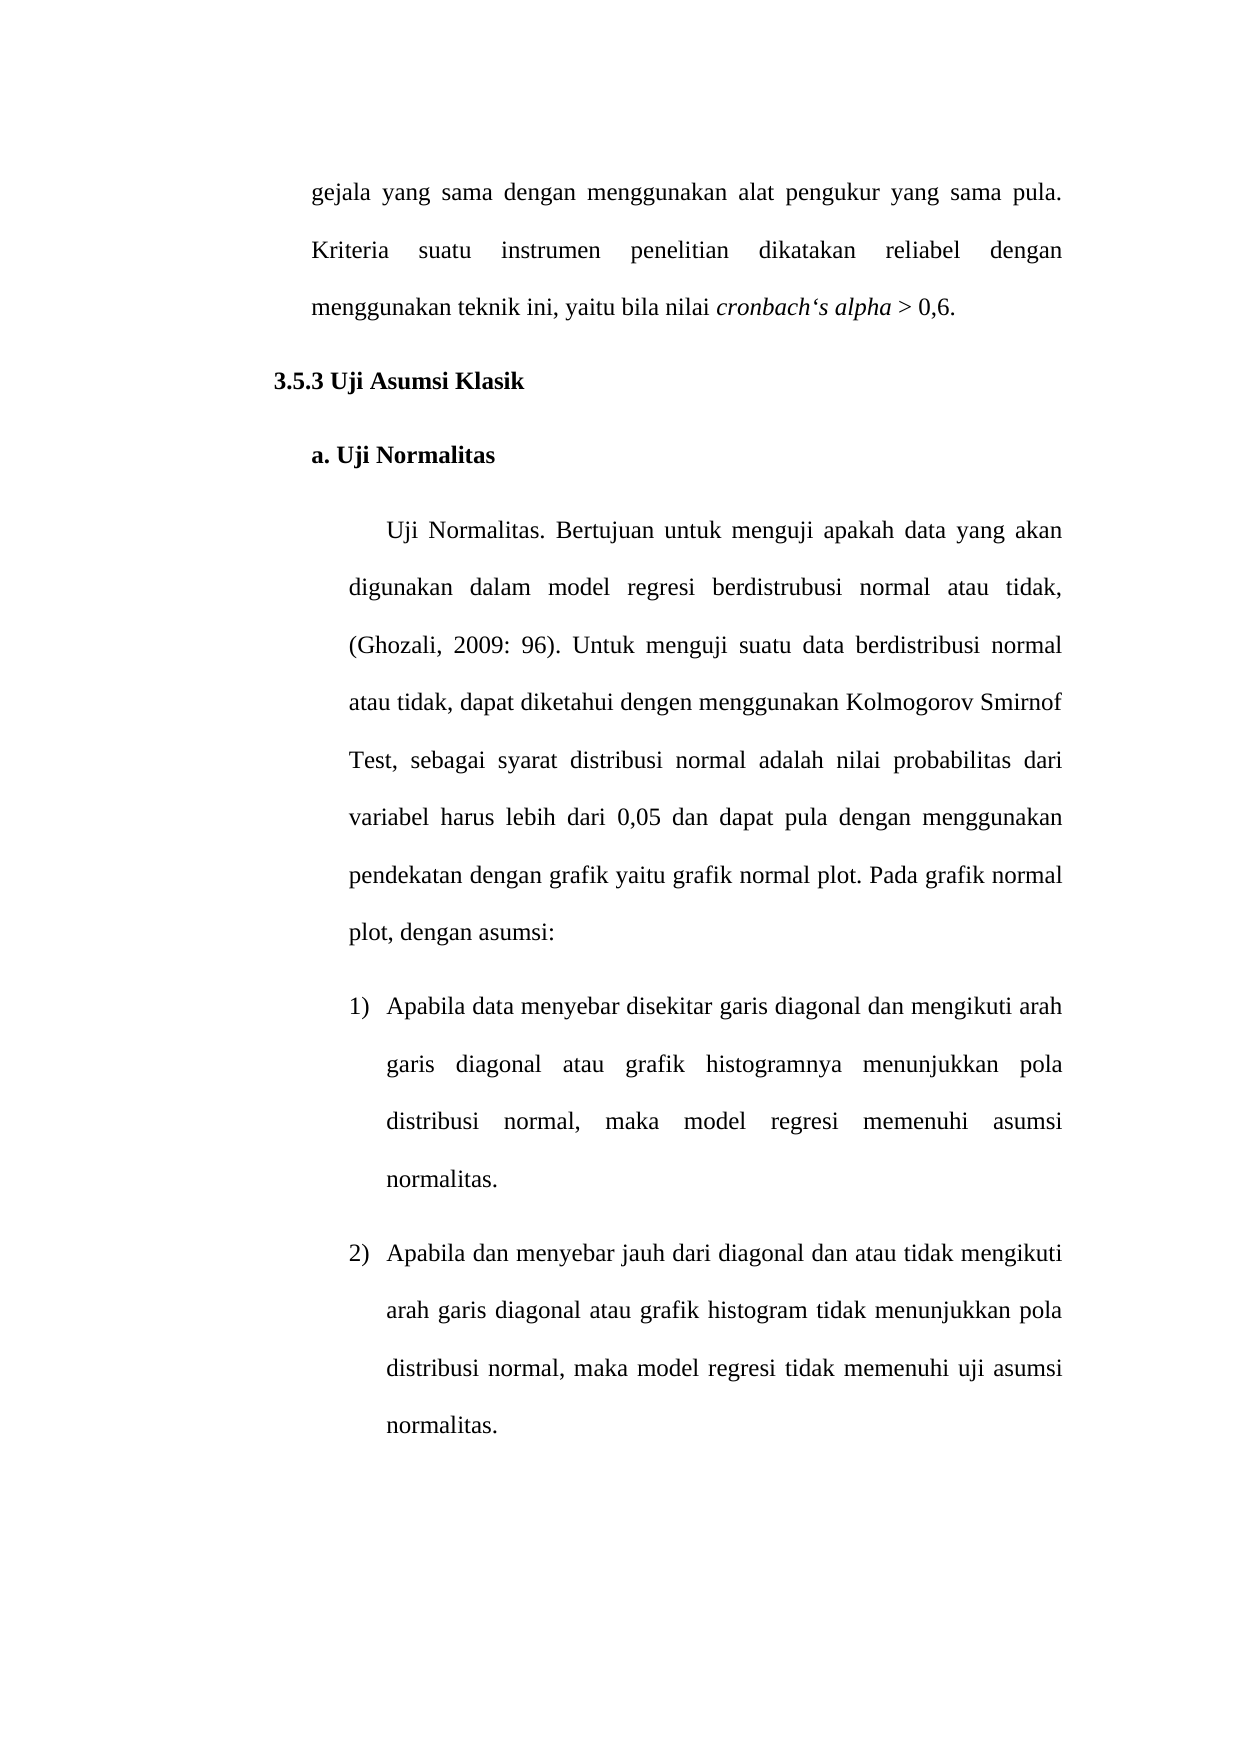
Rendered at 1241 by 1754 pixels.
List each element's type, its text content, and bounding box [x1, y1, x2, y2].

text Uji Normalitas. Bertujuan untuk menguji apakah data yang akan digunakan dalam model regresi berdistrubusi normal atau tidak, (Ghozali, 2009: 96). Untuk menguji suatu data berdistribusi normal atau tidak, dapat diketahui dengen menggunakan Kolmogorov Smirnof Test, sebagai syarat distribusi normal adalah nilai probabilitas dari variabel harus lebih dari 0,05 dan dapat pula dengan menggunakan pendekatan dengan grafik yaitu grafik normal plot. Pada grafik normal plot, dengan asumsi: [349, 515, 1063, 946]
text a. Uji Normalitas [311, 441, 1063, 469]
text 3.5.3 Uji Asumsi Klasik [274, 366, 1063, 395]
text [311, 177, 1063, 321]
list Apabila dan menyebar jauh dari diagonal dan atau tidak mengikuti arah garis diagonal atau grafik histogram tidak menunjukkan pola distribusi normal, maka model regresi tidak memenuhi uji asumsi normalitas. [349, 1238, 1063, 1439]
list Apabila data menyebar disekitar garis diagonal dan mengikuti arah garis diagonal atau grafik histogramnya menunjukkan pola distribusi normal, maka model regresi memenuhi asumsi normalitas. [349, 991, 1063, 1193]
